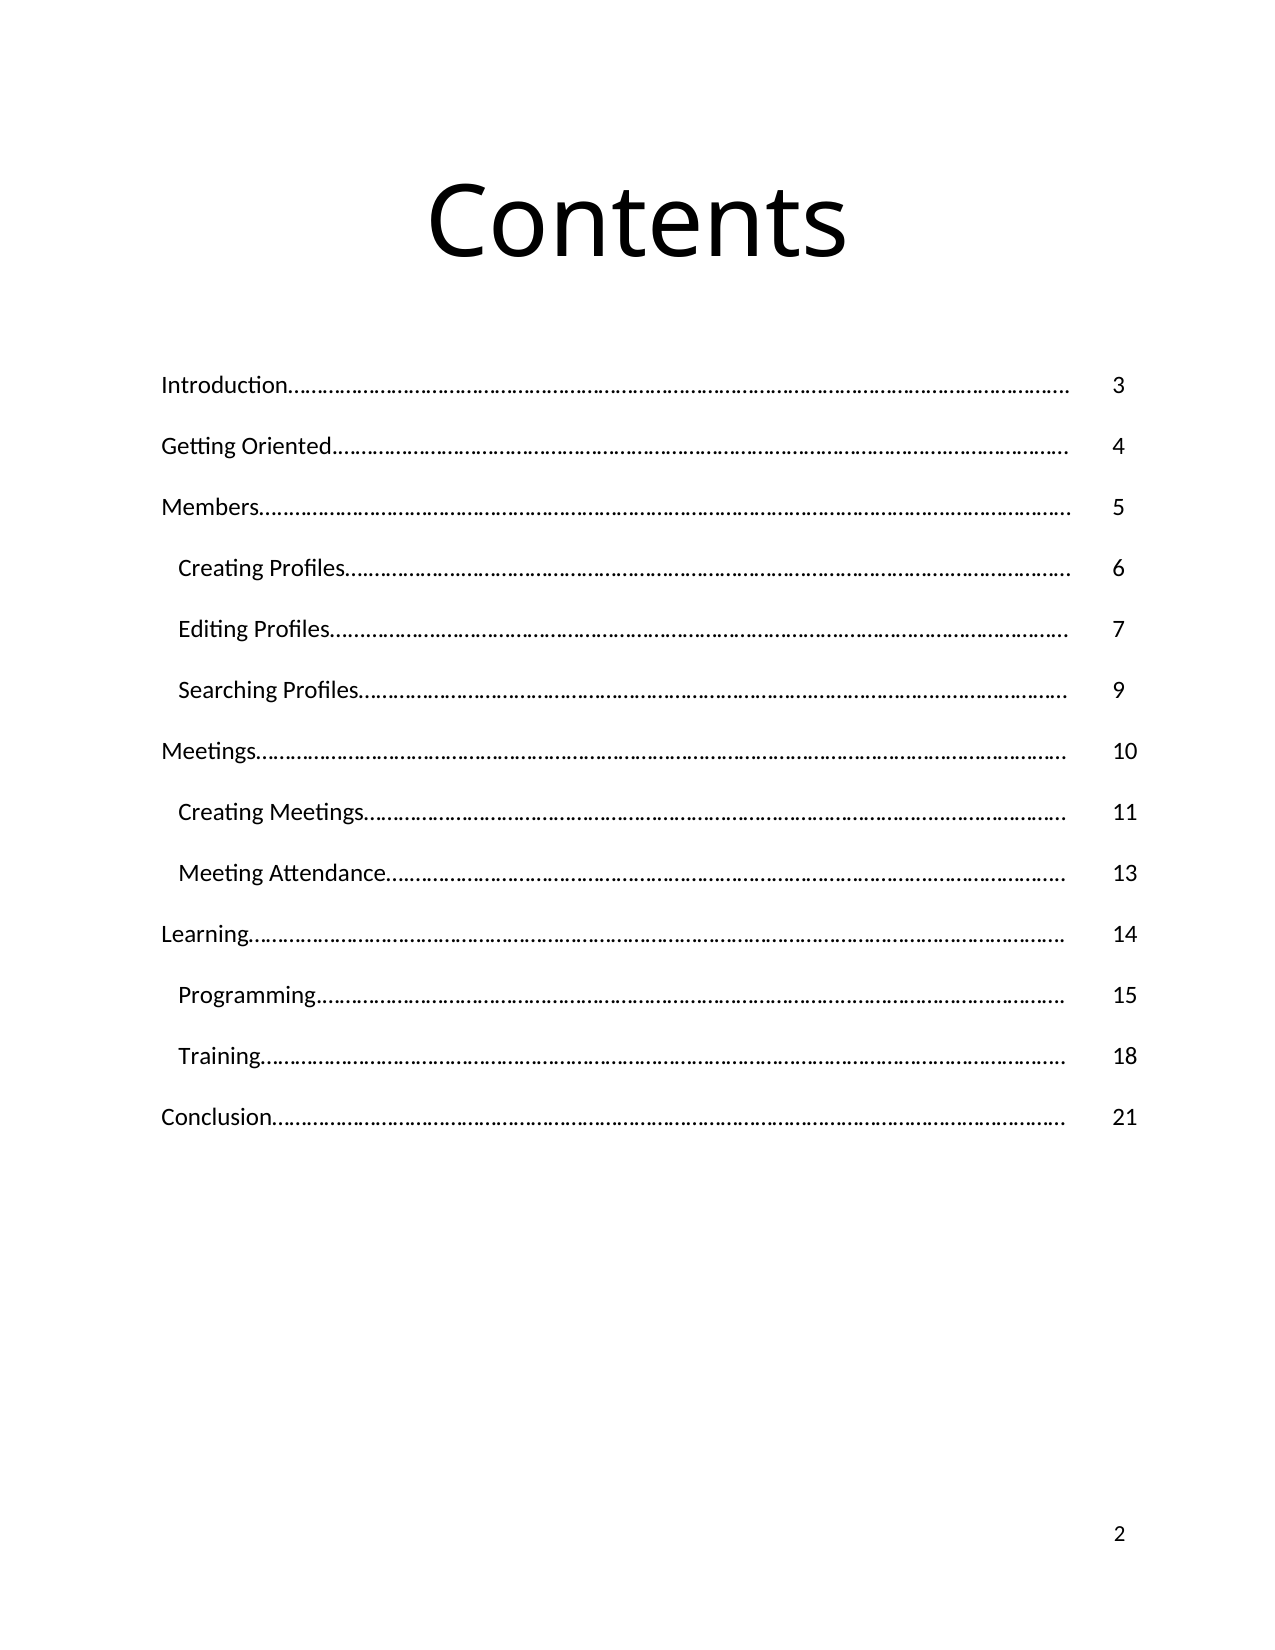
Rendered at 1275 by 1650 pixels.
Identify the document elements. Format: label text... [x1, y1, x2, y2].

table_cell Conclusion………………………………………………………………………………………………………………………… [150, 1101, 1101, 1132]
table_cell 9 [1101, 674, 1171, 735]
table_cell Programming.………………………………………………………………………………..………………………………. [150, 979, 1101, 1040]
table_cell 13 [1101, 857, 1171, 918]
table_cell Creating Meetings………………………………………………………………………………………..………………… [150, 796, 1101, 857]
table_cell 14 [1101, 918, 1171, 979]
table_cell Learning……………………………………………………………………………………………………………………………. [150, 918, 1101, 979]
table_cell 18 [1101, 1040, 1171, 1101]
table_cell 15 [1101, 979, 1171, 1040]
table_cell 10 [1101, 735, 1171, 796]
table_cell 4 [1101, 430, 1171, 491]
table_cell 7 [1101, 613, 1171, 674]
table_cell Editing Profiles…...………….…………………………………………………………….………………………………… [150, 613, 1101, 674]
table_cell 21 [1101, 1101, 1171, 1132]
table_cell Meetings…………………………………………………………………………………………………………………………… [150, 735, 1101, 796]
table_cell Getting Oriented.…………………………………………………………………………………………….………………… [150, 430, 1101, 491]
table_cell 11 [1101, 796, 1171, 857]
text Contents [150, 150, 1125, 286]
table_cell Searching Profiles…………………………………………………………………….…………………..………………… [150, 674, 1101, 735]
table_header 3 [1101, 369, 1171, 430]
table_header Introduction………………………………………………………………………………………………………………………. [150, 369, 1101, 430]
table_cell Training………………………………………………………………………………………………………………………….. [150, 1040, 1101, 1101]
table_cell 5 [1101, 491, 1171, 552]
table_cell Meeting Attendance….……………………………………………………………………………….………………….. [150, 857, 1101, 918]
table_cell Members…..…………………………………………………………………………………………………….………………… [150, 491, 1101, 552]
table_cell 6 [1101, 552, 1171, 613]
table_cell Creating Profiles….…………….………………………………………………………………………….………………… [150, 552, 1101, 613]
